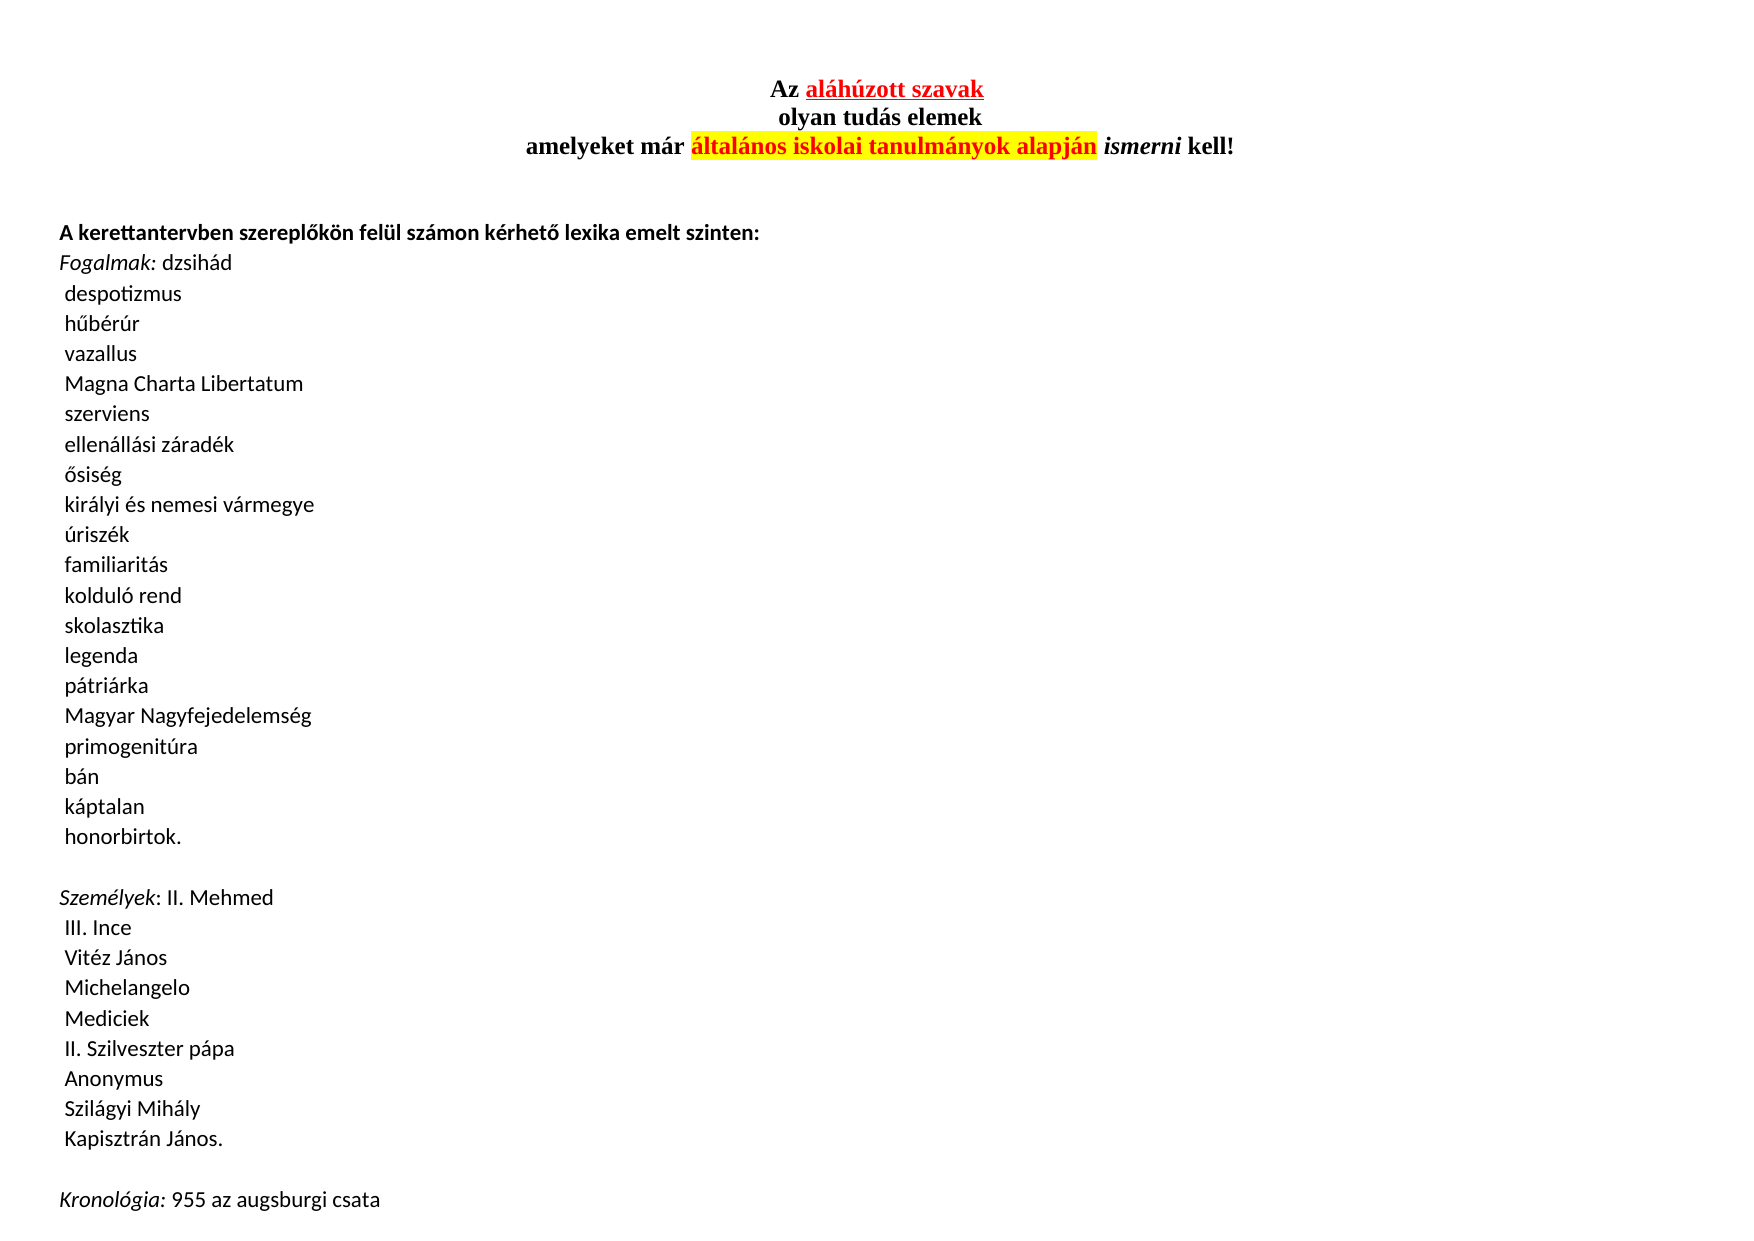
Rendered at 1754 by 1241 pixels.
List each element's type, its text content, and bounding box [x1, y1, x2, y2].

text bán [59, 762, 1695, 790]
text familiaritás [59, 551, 1695, 578]
text ősiség [59, 460, 1695, 488]
text Mediciek [59, 1004, 1695, 1032]
text Magyar Nagyfejedelemség [59, 702, 1695, 729]
text vazallus [59, 339, 1695, 367]
text Személyek: II. Mehmed [59, 883, 1695, 911]
text A kerettantervben szereplőkön felül számon kérhető lexika emelt szinten: [59, 218, 1695, 246]
text kolduló rend [59, 581, 1695, 609]
text Vitéz János [59, 943, 1695, 971]
text despotizmus [59, 279, 1695, 307]
text Magna Charta Libertatum [59, 369, 1695, 397]
text Kapisztrán János. [59, 1124, 1695, 1152]
text legenda [59, 641, 1695, 669]
text szerviens [59, 399, 1695, 427]
text Fogalmak: dzsihád [59, 248, 1695, 276]
text primogenitúra [59, 732, 1695, 760]
text Kronológia: 955 az augsburgi csata [59, 1185, 1695, 1213]
text Anonymus [59, 1064, 1695, 1092]
text Szilágyi Mihály [59, 1094, 1695, 1122]
text pátriárka [59, 671, 1695, 699]
text úriszék [59, 520, 1695, 548]
text királyi és nemesi vármegye [59, 490, 1695, 518]
text hűbérúr [59, 309, 1695, 337]
text káptalan [59, 792, 1695, 820]
text ellenállási záradék [59, 430, 1695, 458]
text honorbirtok. [59, 822, 1695, 850]
text II. Szilveszter pápa [59, 1034, 1695, 1062]
text skolasztika [59, 611, 1695, 639]
text Michelangelo [59, 973, 1695, 1001]
text III. Ince [59, 913, 1695, 941]
